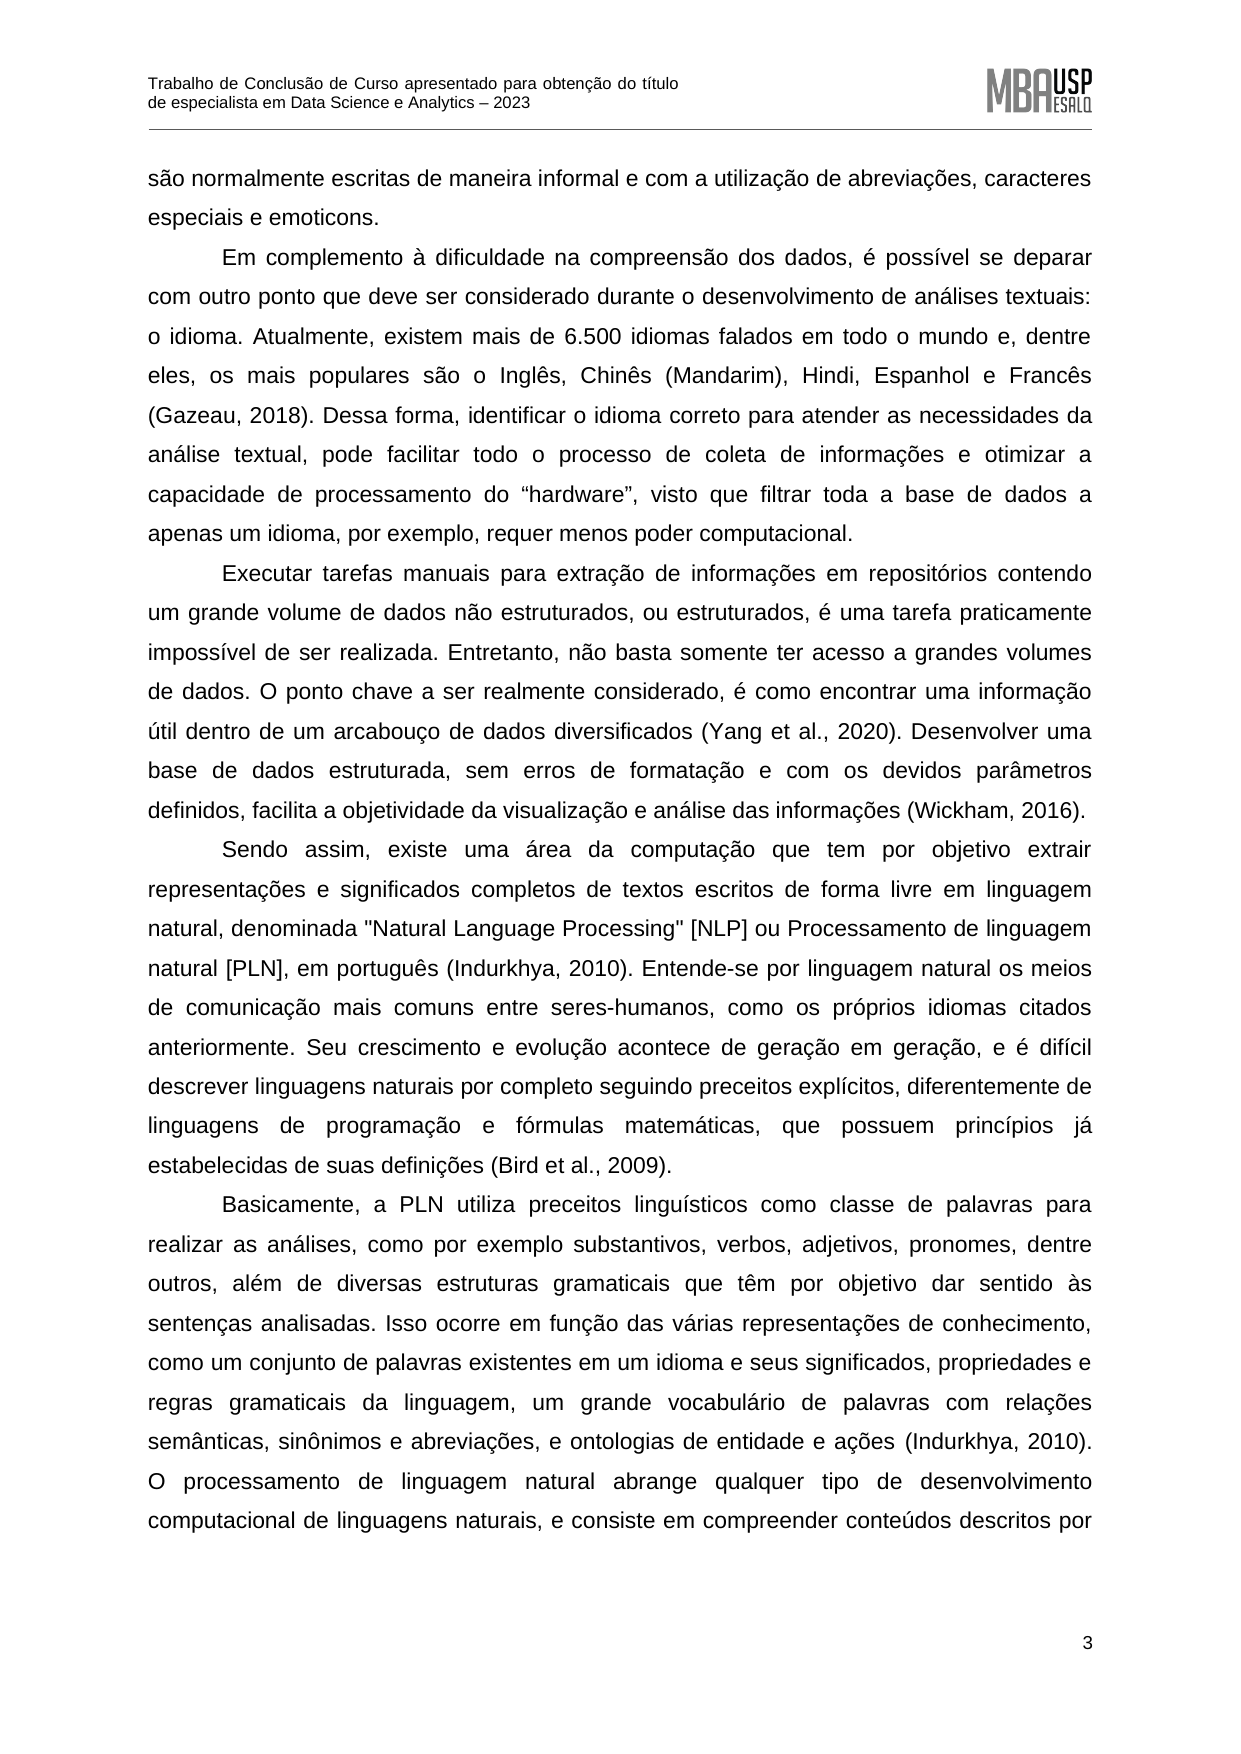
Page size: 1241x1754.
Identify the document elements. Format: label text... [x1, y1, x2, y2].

text Executar tarefas manuais para extração de informações em repositórios contendo um grande volume de dados não estruturados, ou estruturados, é uma tarefa praticamente impossível de ser realizada. Entretanto, não basta somente ter acesso a grandes volumes de dados. O ponto chave a ser realmente considerado, é como encontrar uma informação útil dentro de um arcabouço de dados diversificados (Yang et al., 2020). Desenvolver uma base de dados estruturada, sem erros de formatação e com os devidos parâmetros definidos, facilita a objetividade da visualização e análise das informações (Wickham, 2016). [148, 560, 1092, 823]
picture [984, 67, 1095, 114]
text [148, 1191, 1092, 1533]
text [148, 165, 1092, 231]
text Sendo assim, existe uma área da computação que tem por objetivo extrair representações e significados completos de textos escritos de forma livre em linguagem natural, denominada "Natural Language Processing" [NLP] ou Processamento de linguagem natural [PLN], em português (Indurkhya, 2010). Entende-se por linguagem natural os meios de comunicação mais comuns entre seres-humanos, como os próprios idiomas citados anteriormente. Seu crescimento e evolução acontece de geração em geração, e é difícil descrever linguagens naturais por completo seguindo preceitos explícitos, diferentemente de linguagens de programação e fórmulas matemáticas, que possuem princípios já estabelecidas de suas definições (Bird et al., 2009). [148, 836, 1092, 1178]
text Em complemento à dificuldade na compreensão dos dados, é possível se deparar com outro ponto que deve ser considerado durante o desenvolvimento de análises textuais: o idioma. Atualmente, existem mais de 6.500 idiomas falados em todo o mundo e, dentre eles, os mais populares são o Inglês, Chinês (Mandarim), Hindi, Espanhol e Francês (Gazeau, 2018). Dessa forma, identificar o idioma correto para atender as necessidades da análise textual, pode facilitar todo o processo de coleta de informações e otimizar a capacidade de processamento do “hardware”, visto que filtrar toda a base de dados a apenas um idioma, por exemplo, requer menos poder computacional. [148, 244, 1092, 547]
